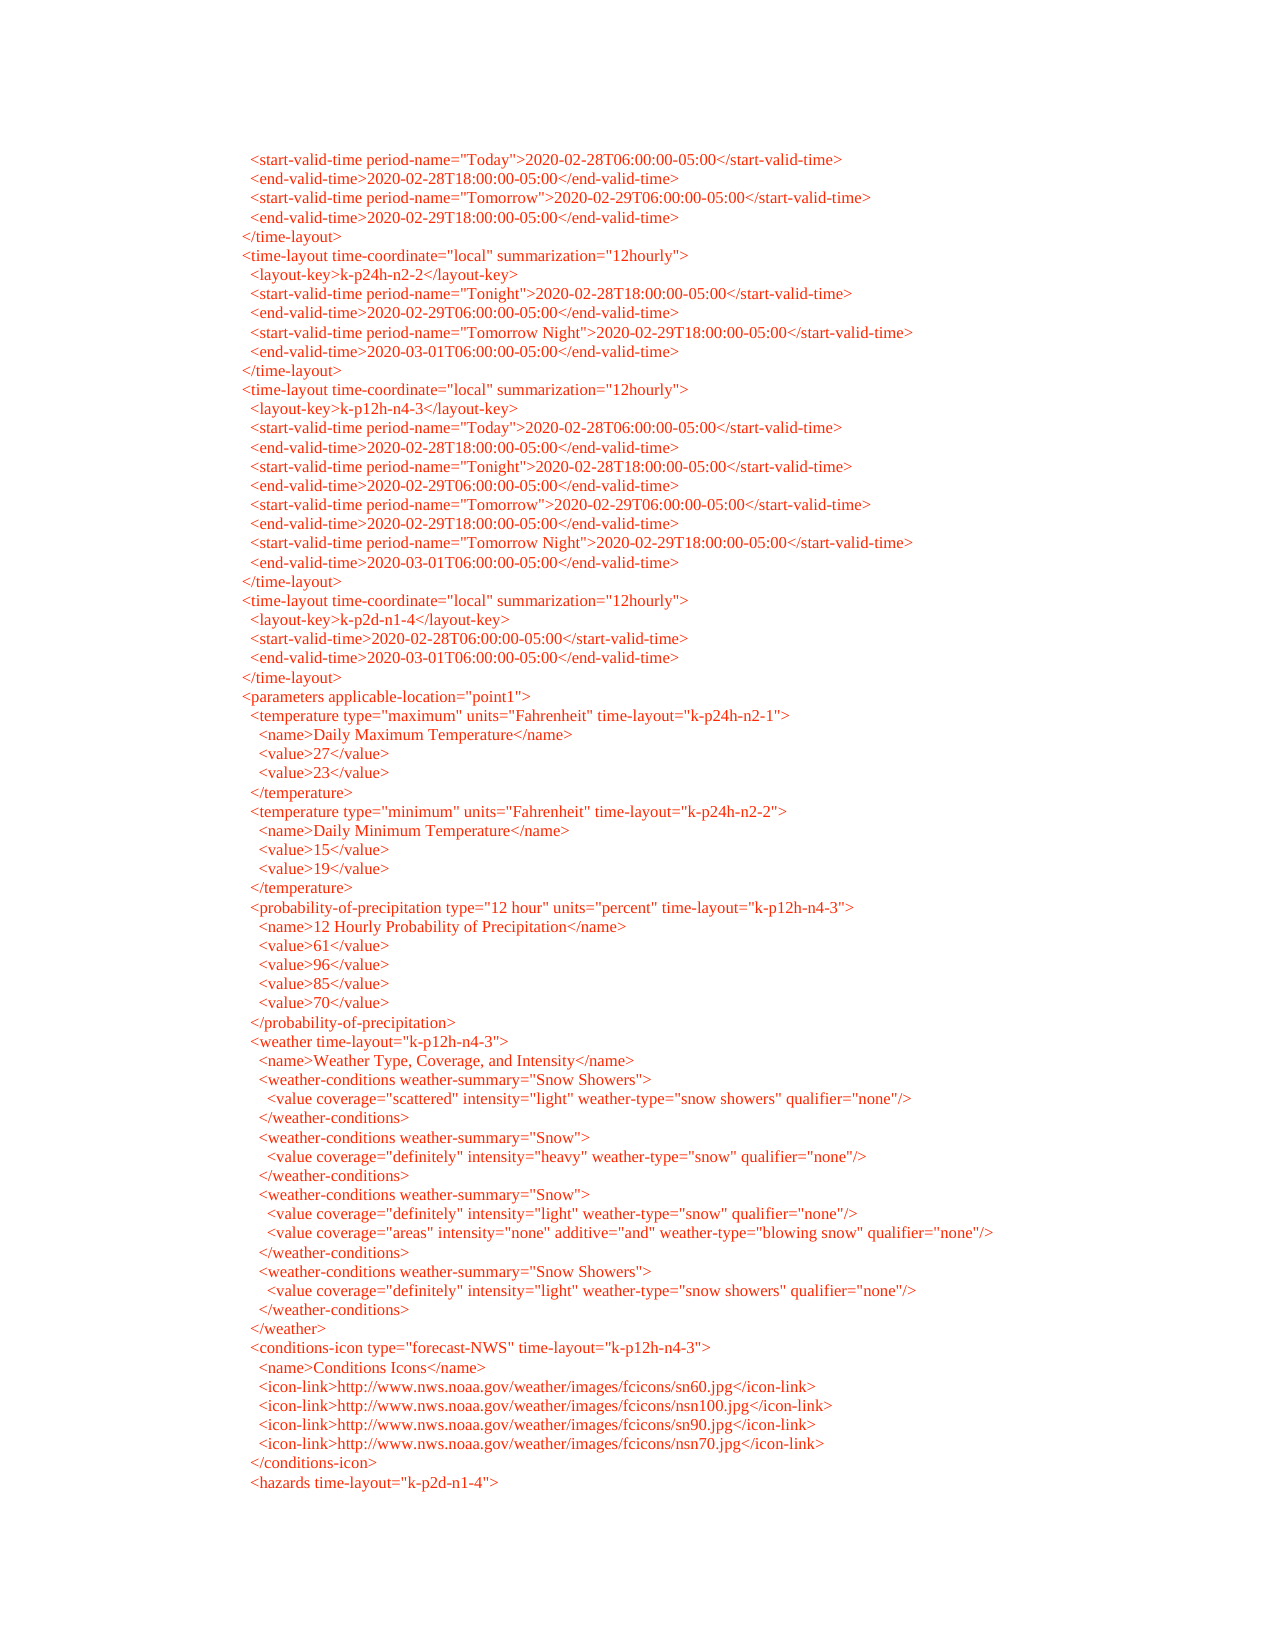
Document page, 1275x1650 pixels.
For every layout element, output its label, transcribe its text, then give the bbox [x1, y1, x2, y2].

list <time-layout time-coordinate="local" summarization="12hourly"> [225, 380, 1125, 399]
list <end-valid-time>2020-02-29T06:00:00-05:00</end-valid-time> [225, 476, 1125, 495]
list <end-valid-time>2020-03-01T06:00:00-05:00</end-valid-time> [225, 648, 1125, 667]
list <value>70</value> [225, 993, 1125, 1012]
list <weather-conditions weather-summary="Snow Showers"> [225, 1070, 1125, 1089]
list </temperature> [225, 878, 1125, 897]
list </weather-conditions> [225, 1108, 1125, 1127]
list <icon-link>http://www.nws.noaa.gov/weather/images/fcicons/nsn70.jpg</icon-link> [225, 1434, 1125, 1453]
list <layout-key>k-p2d-n1-4</layout-key> [225, 610, 1125, 629]
list <name>Conditions Icons</name> [225, 1357, 1125, 1377]
list <start-valid-time period-name="Today">2020-02-28T06:00:00-05:00</start-valid-time> [225, 150, 1125, 169]
list <time-layout time-coordinate="local" summarization="12hourly"> [225, 246, 1125, 265]
list <start-valid-time>2020-02-28T06:00:00-05:00</start-valid-time> [225, 629, 1125, 648]
list </time-layout> [225, 227, 1125, 246]
list </weather-conditions> [225, 1166, 1125, 1185]
list <temperature type="minimum" units="Fahrenheit" time-layout="k-p24h-n2-2"> [225, 802, 1125, 821]
list <value coverage="definitely" intensity="light" weather-type="snow" qualifier="none"/> [225, 1204, 1125, 1223]
list </weather> [225, 1319, 1125, 1338]
list <end-valid-time>2020-02-29T18:00:00-05:00</end-valid-time> [225, 514, 1125, 533]
list <icon-link>http://www.nws.noaa.gov/weather/images/fcicons/sn90.jpg</icon-link> [225, 1415, 1125, 1434]
list <layout-key>k-p24h-n2-2</layout-key> [225, 265, 1125, 284]
list <weather-conditions weather-summary="Snow Showers"> [225, 1262, 1125, 1281]
list <start-valid-time period-name="Tomorrow">2020-02-29T06:00:00-05:00</start-valid-time> [225, 188, 1125, 207]
list <start-valid-time period-name="Tonight">2020-02-28T18:00:00-05:00</start-valid-time> [225, 284, 1125, 303]
list </time-layout> [225, 667, 1125, 687]
list <value>15</value> [225, 840, 1125, 859]
list <value>85</value> [225, 974, 1125, 993]
list <value>61</value> [225, 936, 1125, 955]
list </weather-conditions> [225, 1242, 1125, 1262]
list <value>23</value> [225, 763, 1125, 782]
list <conditions-icon type="forecast-NWS" time-layout="k-p12h-n4-3"> [225, 1338, 1125, 1357]
list <icon-link>http://www.nws.noaa.gov/weather/images/fcicons/nsn100.jpg</icon-link> [225, 1396, 1125, 1415]
list <value>96</value> [225, 955, 1125, 974]
list <start-valid-time period-name="Tomorrow Night">2020-02-29T18:00:00-05:00</start-valid-time> [225, 533, 1125, 552]
list <start-valid-time period-name="Today">2020-02-28T06:00:00-05:00</start-valid-time> [225, 418, 1125, 437]
list <name>12 Hourly Probability of Precipitation</name> [225, 917, 1125, 936]
list <end-valid-time>2020-03-01T06:00:00-05:00</end-valid-time> [225, 342, 1125, 361]
list <start-valid-time period-name="Tomorrow">2020-02-29T06:00:00-05:00</start-valid-time> [225, 495, 1125, 514]
list <weather time-layout="k-p12h-n4-3"> [225, 1032, 1125, 1051]
list <parameters applicable-location="point1"> [225, 687, 1125, 706]
list </conditions-icon> [225, 1453, 1125, 1472]
list </time-layout> [225, 361, 1125, 380]
list <end-valid-time>2020-02-28T18:00:00-05:00</end-valid-time> [225, 437, 1125, 457]
list </weather-conditions> [225, 1300, 1125, 1319]
list <end-valid-time>2020-03-01T06:00:00-05:00</end-valid-time> [225, 552, 1125, 572]
list <start-valid-time period-name="Tonight">2020-02-28T18:00:00-05:00</start-valid-time> [225, 457, 1125, 476]
list <name>Daily Maximum Temperature</name> [225, 725, 1125, 744]
list <temperature type="maximum" units="Fahrenheit" time-layout="k-p24h-n2-1"> [225, 706, 1125, 725]
list <value>27</value> [225, 744, 1125, 763]
list <time-layout time-coordinate="local" summarization="12hourly"> [225, 591, 1125, 610]
list </time-layout> [225, 572, 1125, 591]
list <end-valid-time>2020-02-29T18:00:00-05:00</end-valid-time> [225, 207, 1125, 227]
list <weather-conditions weather-summary="Snow"> [225, 1185, 1125, 1204]
list <value>19</value> [225, 859, 1125, 878]
list <end-valid-time>2020-02-29T06:00:00-05:00</end-valid-time> [225, 303, 1125, 322]
list <icon-link>http://www.nws.noaa.gov/weather/images/fcicons/sn60.jpg</icon-link> [225, 1377, 1125, 1396]
list </temperature> [225, 782, 1125, 802]
list <name>Weather Type, Coverage, and Intensity</name> [225, 1051, 1125, 1070]
list <weather-conditions weather-summary="Snow"> [225, 1127, 1125, 1147]
list <hazards time-layout="k-p2d-n1-4"> [225, 1472, 1125, 1492]
list </probability-of-precipitation> [225, 1012, 1125, 1032]
list <value coverage="scattered" intensity="light" weather-type="snow showers" qualifier="none"/> [225, 1089, 1125, 1108]
list <value coverage="definitely" intensity="heavy" weather-type="snow" qualifier="none"/> [225, 1147, 1125, 1166]
list <layout-key>k-p12h-n4-3</layout-key> [225, 399, 1125, 418]
list <end-valid-time>2020-02-28T18:00:00-05:00</end-valid-time> [225, 169, 1125, 188]
list <value coverage="areas" intensity="none" additive="and" weather-type="blowing snow" qualifier="none"/> [225, 1223, 1125, 1242]
list <start-valid-time period-name="Tomorrow Night">2020-02-29T18:00:00-05:00</start-valid-time> [225, 322, 1125, 342]
list <value coverage="definitely" intensity="light" weather-type="snow showers" qualifier="none"/> [225, 1281, 1125, 1300]
list <name>Daily Minimum Temperature</name> [225, 821, 1125, 840]
list <probability-of-precipitation type="12 hour" units="percent" time-layout="k-p12h-n4-3"> [225, 897, 1125, 917]
